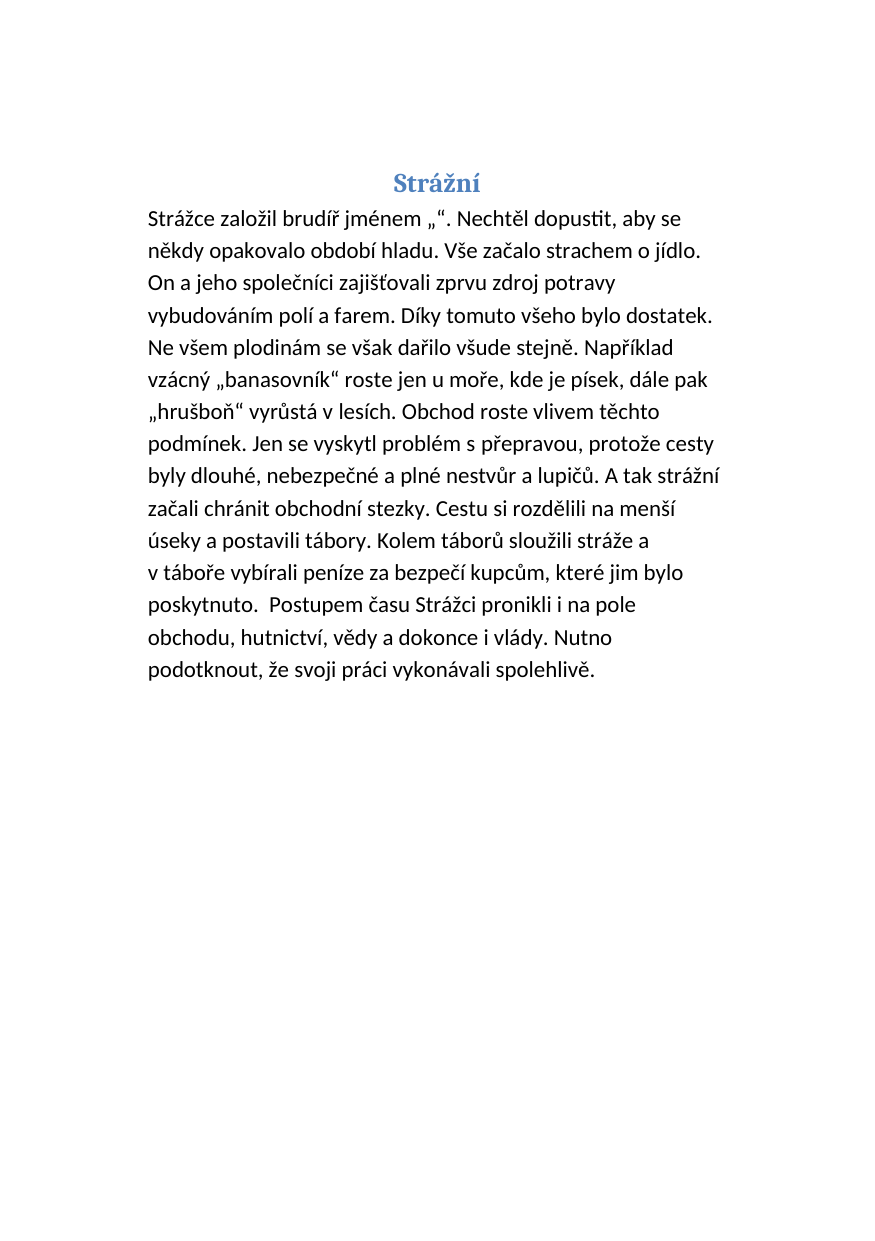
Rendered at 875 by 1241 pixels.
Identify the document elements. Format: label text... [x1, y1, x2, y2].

subtitle Strážní [148, 168, 726, 199]
text Strážce založil brudíř jménem „“. Nechtěl dopustit, aby se někdy opakovalo období hladu. Vše začalo strachem o jídlo. On a jeho společníci zajišťovali zprvu zdroj potravy vybudováním polí a farem. Díky tomuto všeho bylo dostatek. Ne všem plodinám se však dařilo všude stejně. Například vzácný „banasovník“ roste jen u moře, kde je písek, dále pak „hrušboň“ vyrůstá v lesích. Obchod roste vlivem těchto podmínek. Jen se vyskytl problém s přepravou, protože cesty byly dlouhé, nebezpečné a plné nestvůr a lupičů. A tak strážní začali chránit obchodní stezky. Cestu si rozdělili na menší úseky a postavili tábory. Kolem táborů sloužili stráže a v táboře vybírali peníze za bezpečí kupcům, které jim bylo poskytnuto. Postupem času Strážci pronikli i na pole obchodu, hutnictví, vědy a dokonce i vlády. Nutno podotknout, že svoji práci vykonávali spolehlivě. [148, 204, 726, 683]
